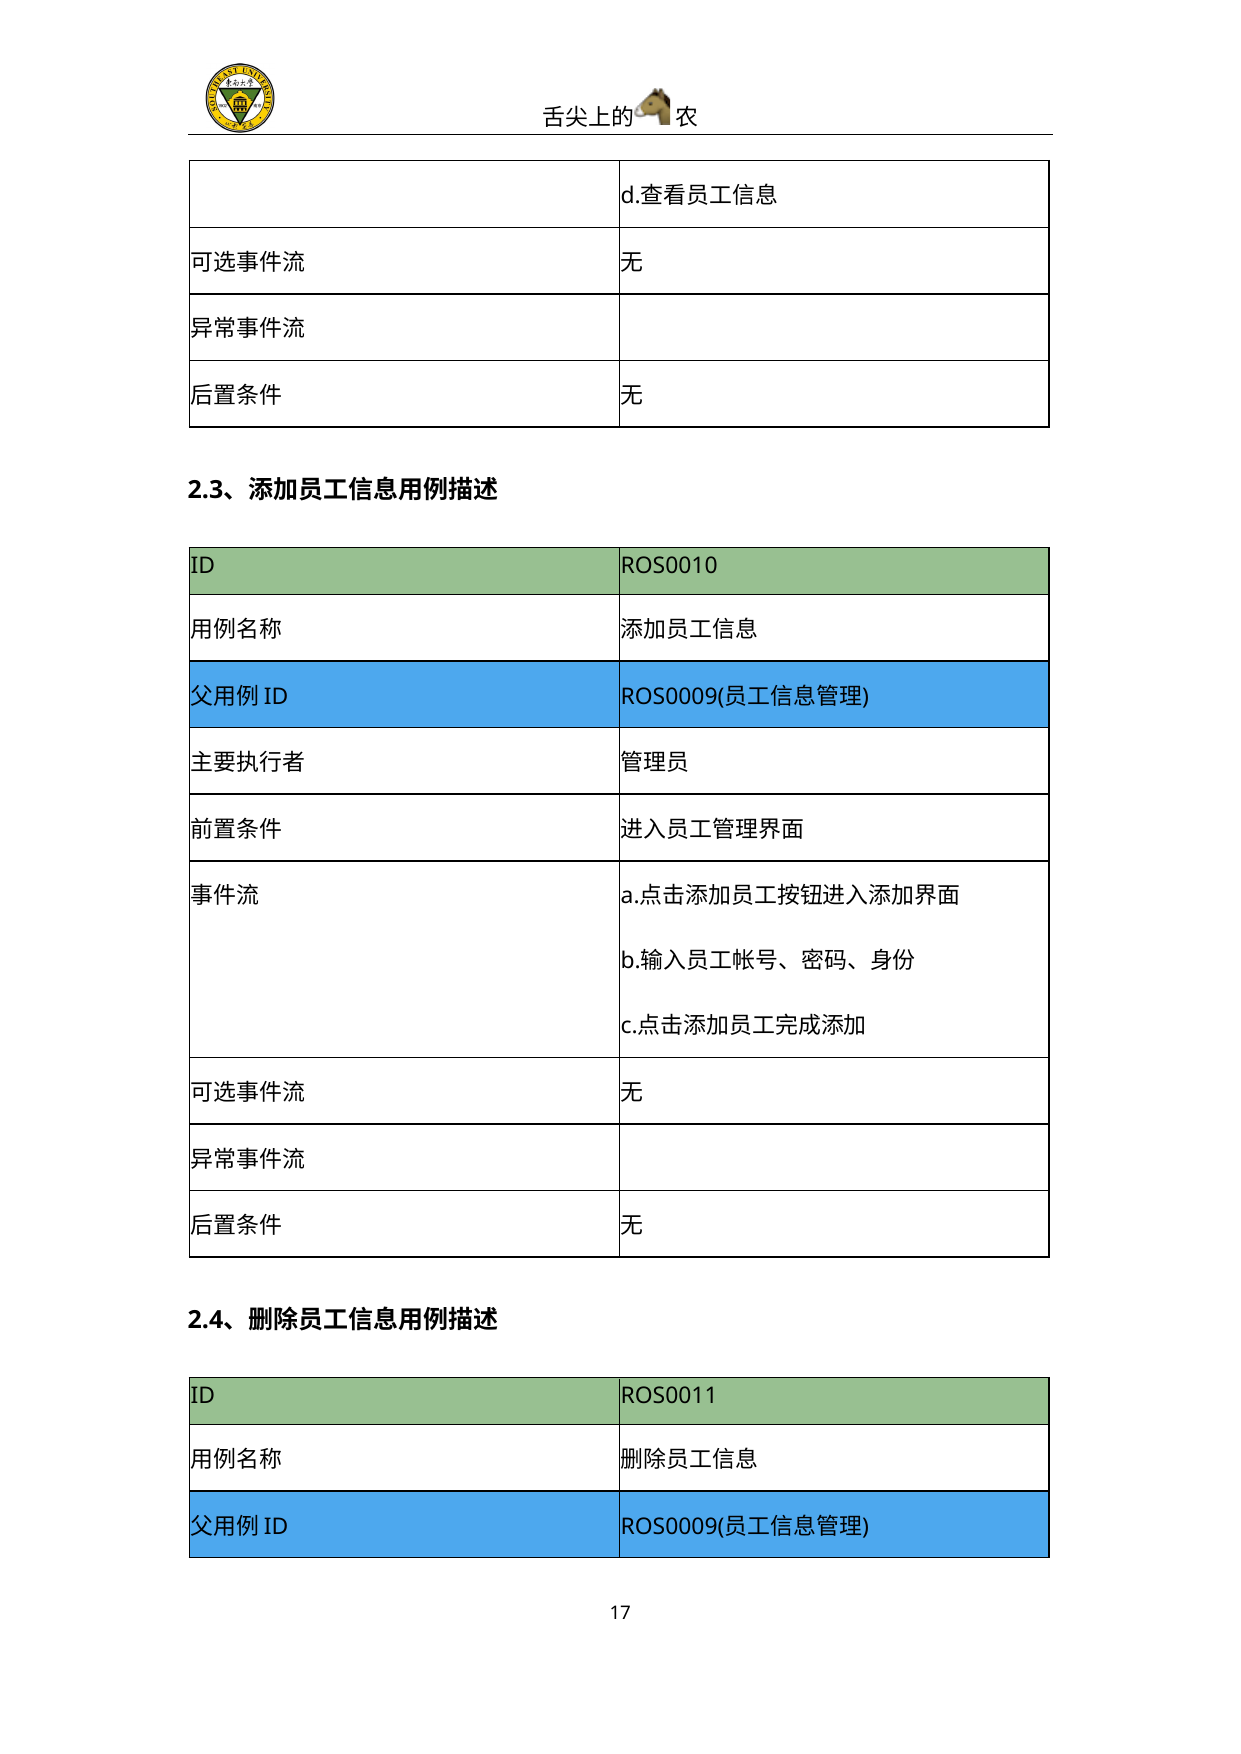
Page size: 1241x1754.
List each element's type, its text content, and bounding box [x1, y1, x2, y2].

picture [205, 63, 275, 133]
table_cell [620, 295, 1048, 359]
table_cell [620, 161, 1048, 226]
table_header ROS0010 [620, 548, 1048, 594]
table_cell 后置条件 [190, 361, 619, 426]
table_header ID [190, 1378, 619, 1424]
table_cell 事件流 [190, 862, 619, 1056]
table_cell 可选事件流 [190, 228, 619, 293]
table_cell 无 [620, 1058, 1048, 1123]
table_cell a.点击添加员工按钮进入添加界面 b.输入员工帐号、密码、身份 c.点击添加员工完成添加 [620, 862, 1048, 1056]
table_cell 进入员工管理界面 [620, 795, 1048, 860]
table_cell 添加员工信息 [620, 595, 1048, 660]
table_cell 父用例ID [190, 662, 619, 727]
table_cell 主要执行者 [190, 728, 619, 793]
text 2.3、添加员工信息用例描述 [187, 455, 1053, 520]
table_cell 父用例ID [190, 1492, 619, 1557]
table_cell 无 [620, 1191, 1048, 1256]
table_cell 管理员 [620, 728, 1048, 793]
table_cell 无 [620, 361, 1048, 426]
table_cell 后置条件 [190, 1191, 619, 1256]
table_cell 异常事件流 [190, 1125, 619, 1189]
table_cell 异常事件流 [190, 295, 619, 359]
table_cell 用例名称 [190, 1425, 619, 1490]
text 2.4、删除员工信息用例描述 [187, 1285, 1053, 1350]
picture [633, 88, 671, 125]
table_cell ROS0009(员工信息管理) [620, 1492, 1048, 1557]
table_cell 可选事件流 [190, 1058, 619, 1123]
table_cell 无 [620, 228, 1048, 293]
table_cell 前置条件 [190, 795, 619, 860]
table_cell ROS0009(员工信息管理) [620, 662, 1048, 727]
table_cell 删除员工信息 [620, 1425, 1048, 1490]
table_cell 用例名称 [190, 595, 619, 660]
table_header ROS0011 [620, 1378, 1048, 1424]
table_header ID [190, 548, 619, 594]
table_cell [620, 1125, 1048, 1189]
